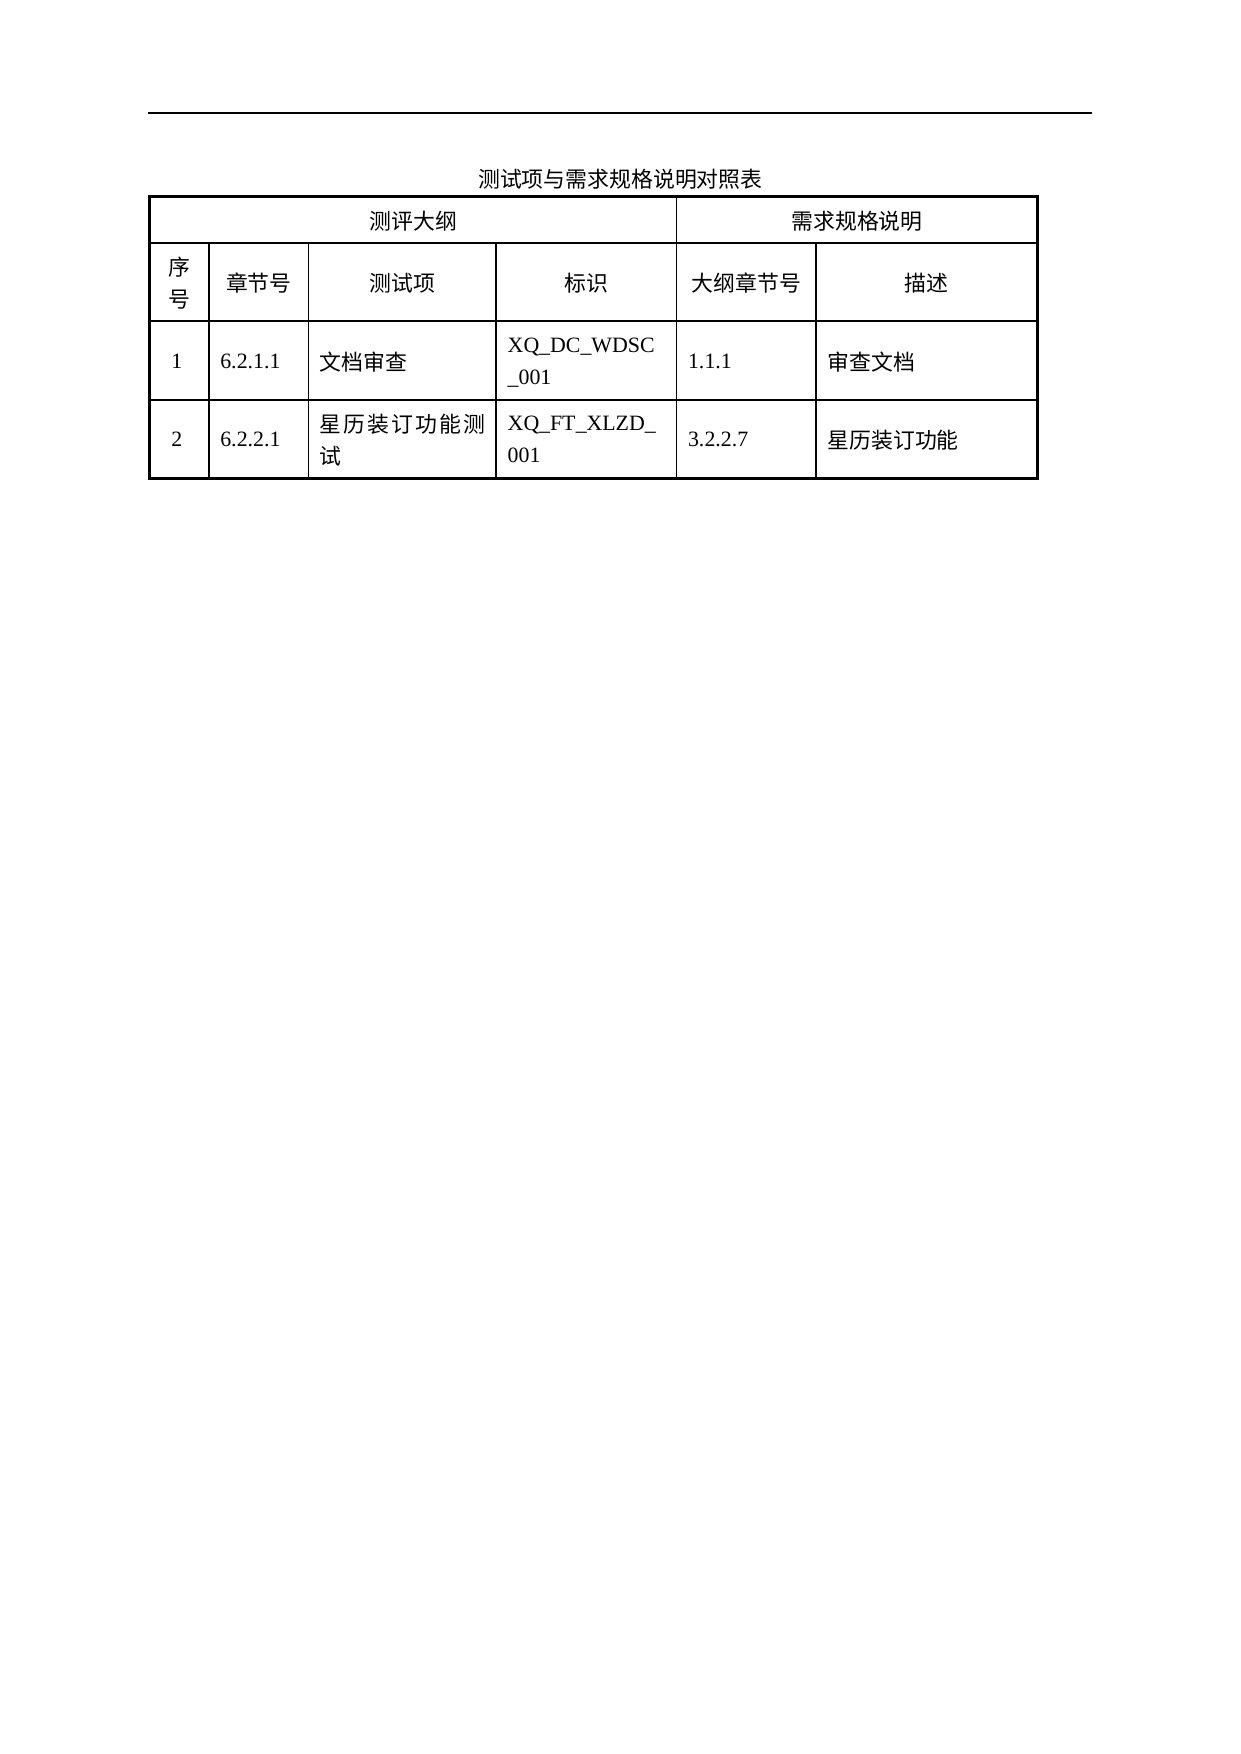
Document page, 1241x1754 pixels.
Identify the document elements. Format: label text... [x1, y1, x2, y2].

table_cell 文档审查 [309, 322, 495, 399]
table_cell 3.2.2.7 [677, 401, 815, 477]
table_cell XQ_FT_XLZD_001 [497, 401, 676, 477]
table_cell 测试项 [309, 244, 495, 320]
table_cell 6.2.1.1 [210, 322, 308, 399]
table_cell XQ_DC_WDSC_001 [497, 322, 676, 399]
table_header 需求规格说明 [677, 198, 1036, 242]
table_cell [151, 322, 208, 399]
table_cell 星历装订功能测试 [309, 401, 495, 477]
table_cell 章节号 [210, 244, 308, 320]
table_cell 标识 [497, 244, 676, 320]
table_cell 1.1.1 [677, 322, 815, 399]
table_header 测评大纲 [151, 198, 676, 242]
text 测试项与需求规格说明对照表 [148, 162, 1092, 194]
table_cell 序号 [151, 244, 208, 320]
table_cell 描述 [817, 244, 1036, 320]
table_cell 大纲章节号 [677, 244, 815, 320]
table_cell 6.2.2.1 [210, 401, 308, 477]
table_cell [151, 401, 208, 477]
table_cell 星历装订功能 [817, 401, 1036, 477]
table_cell 审查文档 [817, 322, 1036, 399]
